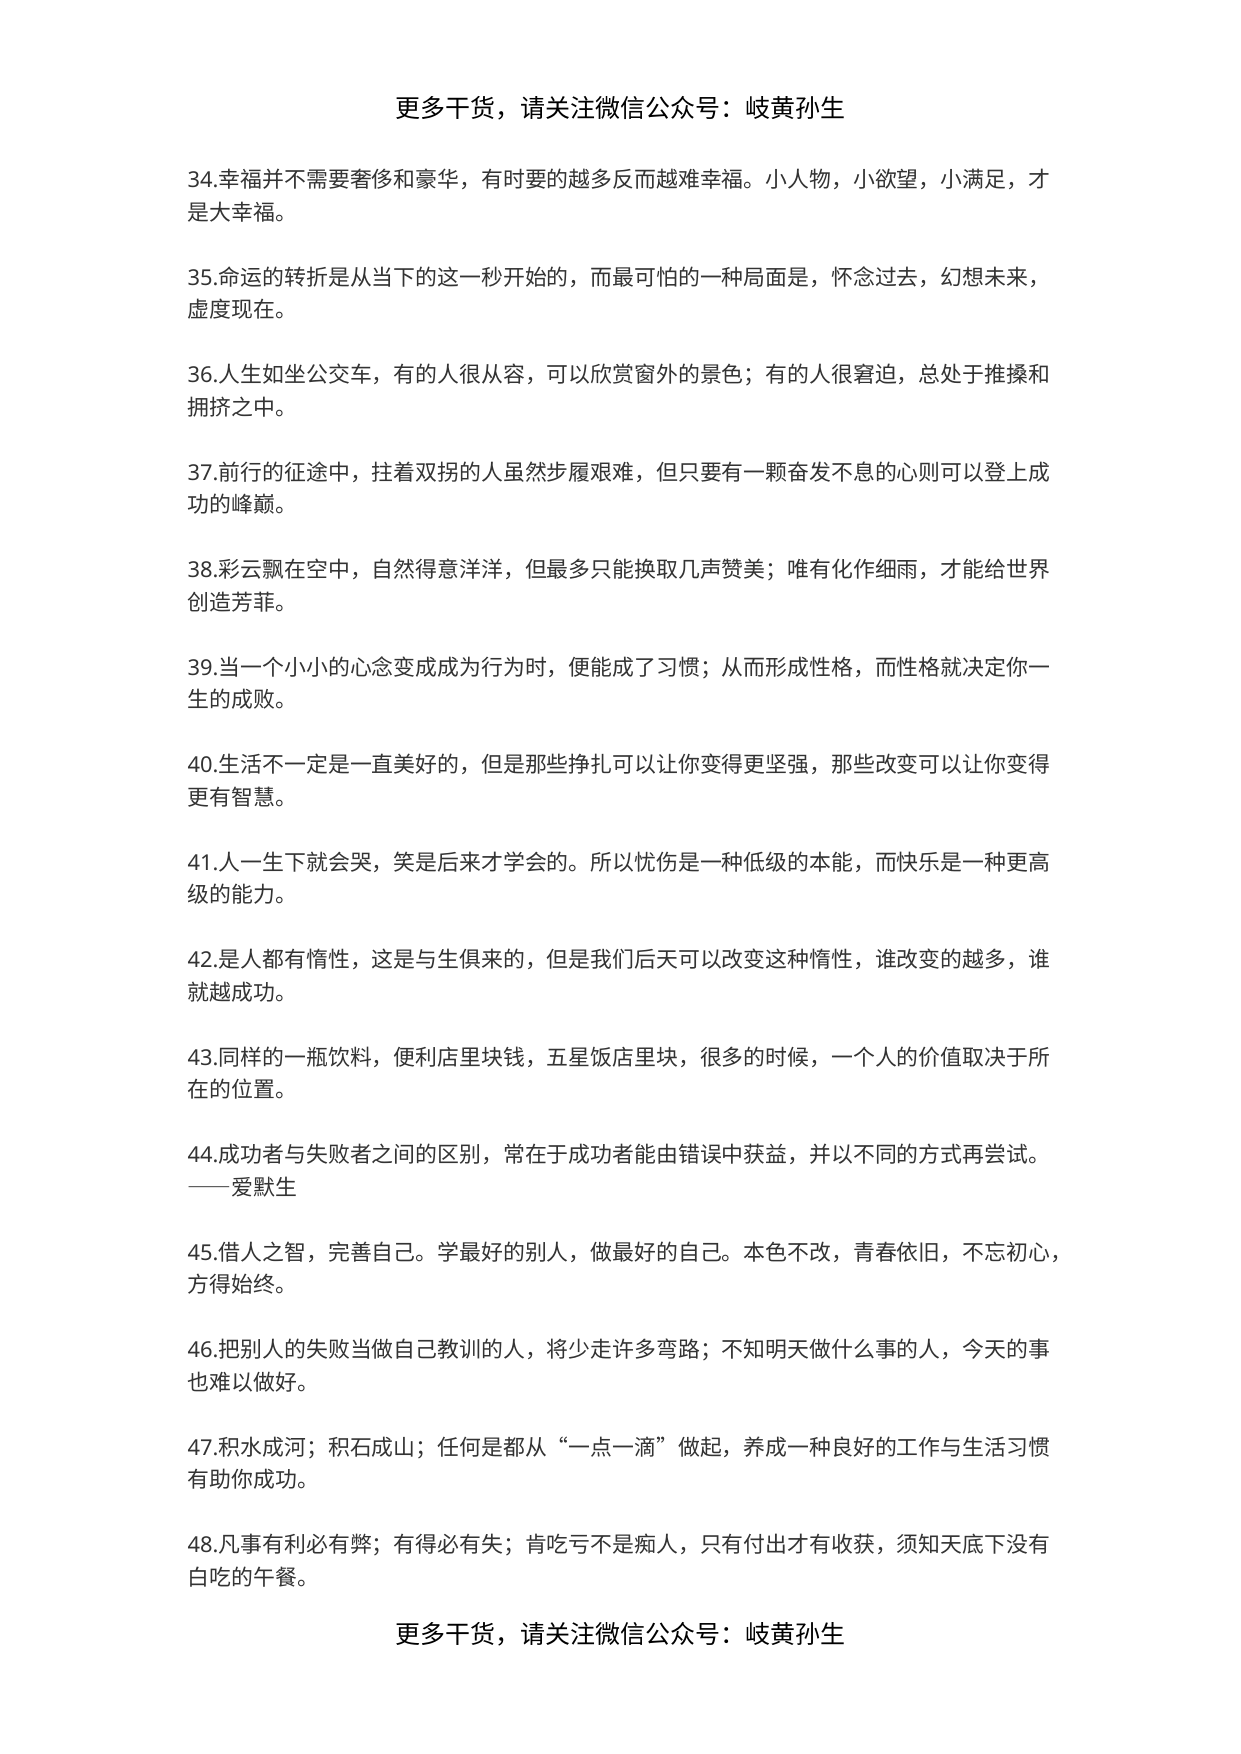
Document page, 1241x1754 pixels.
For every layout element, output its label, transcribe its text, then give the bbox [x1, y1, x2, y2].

text 41.人一生下就会哭，笑是后来才学会的。所以忧伤是一种低级的本能，而快乐是一种更高级的能力。 [187, 844, 1053, 909]
text 48.凡事有利必有弊；有得必有失；肯吃亏不是痴人，只有付出才有收获，须知天底下没有白吃的午餐。 [187, 1527, 1053, 1592]
text 39.当一个小小的心念变成成为行为时，便能成了习惯；从而形成性格，而性格就决定你一生的成败。 [187, 649, 1053, 714]
text 34.幸福并不需要奢侈和豪华，有时要的越多反而越难幸福。小人物，小欲望，小满足，才是大幸福。 [187, 162, 1053, 227]
text 40.生活不一定是一直美好的，但是那些挣扎可以让你变得更坚强，那些改变可以让你变得更有智慧。 [187, 747, 1053, 812]
text 45.借人之智，完善自己。学最好的别人，做最好的自己。本色不改，青春依旧，不忘初心，方得始终。 [187, 1251, 1053, 1299]
text 38.彩云飘在空中，自然得意洋洋，但最多只能换取几声赞美；唯有化作细雨，才能给世界创造芳菲。 [187, 552, 1053, 617]
text 35.命运的转折是从当下的这一秒开始的，而最可怕的一种局面是，怀念过去，幻想未来，虚度现在。 [187, 259, 1053, 324]
text 37.前行的征途中，拄着双拐的人虽然步履艰难，但只要有一颗奋发不息的心则可以登上成功的峰巅。 [187, 454, 1053, 519]
text 43.同样的一瓶饮料，便利店里块钱，五星饭店里块，很多的时候，一个人的价值取决于所在的位置。 [187, 1039, 1053, 1104]
text 45.借人之智，完善自己。学最好的别人，做最好的自己。本色不改，青春依旧，不忘初心，方得始终。 [187, 1234, 1053, 1255]
text 36.人生如坐公交车，有的人很从容，可以欣赏窗外的景色；有的人很窘迫，总处于推搡和拥挤之中。 [187, 357, 1053, 422]
text 46.把别人的失败当做自己教训的人，将少走许多弯路；不知明天做什么事的人，今天的事也难以做好。 [187, 1332, 1053, 1397]
text 47.积水成河；积石成山；任何是都从“一点一滴”做起，养成一种良好的工作与生活习惯有助你成功。 [187, 1429, 1053, 1494]
text 42.是人都有惰性，这是与生俱来的，但是我们后天可以改变这种惰性，谁改变的越多，谁就越成功。 [187, 942, 1053, 1007]
text 44.成功者与失败者之间的区别，常在于成功者能由错误中获益，并以不同的方式再尝试。——爱默生 [187, 1137, 1053, 1202]
